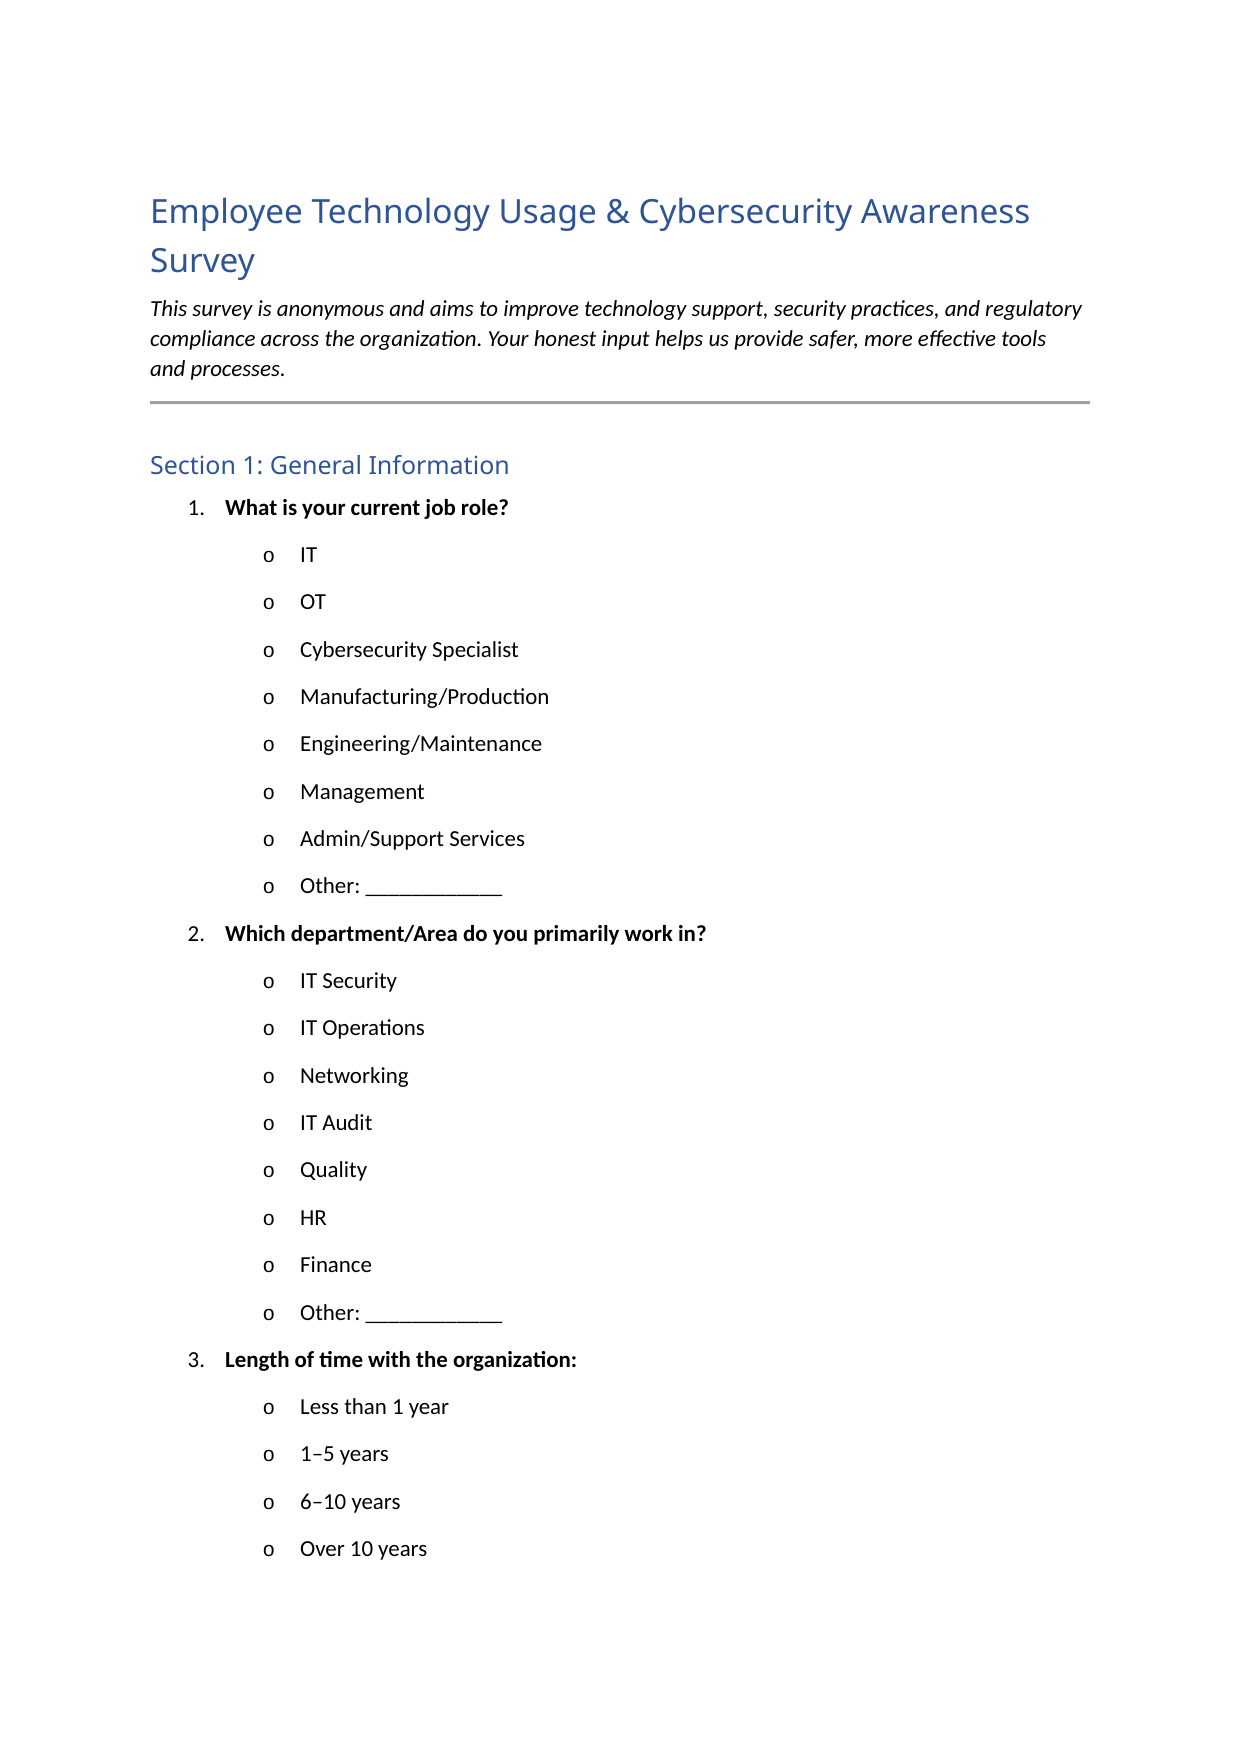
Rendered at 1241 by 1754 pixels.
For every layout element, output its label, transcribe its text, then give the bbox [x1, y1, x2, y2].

list IT [262, 540, 1090, 568]
list 6–10 years [262, 1487, 1090, 1515]
list Other: ____________ [262, 1298, 1090, 1326]
list Less than 1 year [262, 1392, 1090, 1421]
list HR [262, 1203, 1090, 1231]
list Admin/Support Services [262, 824, 1090, 853]
list IT Operations [262, 1013, 1090, 1042]
list Other: ____________ [262, 872, 1090, 900]
list IT Security [262, 966, 1090, 994]
text This survey is anonymous and aims to improve technology support, security practices, and regulatory compliance across the organization. Your honest input helps us provide safer, more effective tools and processes. [150, 294, 1090, 382]
list Length of time with the organization: [187, 1345, 1090, 1373]
list Which department/Area do you primarily work in? [187, 919, 1090, 947]
subtitle Employee Technology Usage & Cybersecurity Awareness Survey [150, 187, 1090, 282]
list Cybersecurity Specialist [262, 635, 1090, 663]
list Over 10 years [262, 1534, 1090, 1563]
list Manufacturing/Production [262, 682, 1090, 711]
list Engineering/Maintenance [262, 729, 1090, 758]
list Networking [262, 1061, 1090, 1089]
subtitle Section 1: General Information [150, 448, 1090, 482]
list Management [262, 777, 1090, 805]
list Finance [262, 1250, 1090, 1279]
list Quality [262, 1156, 1090, 1184]
list OT [262, 587, 1090, 616]
list 1–5 years [262, 1439, 1090, 1468]
list What is your current job role? [187, 493, 1090, 521]
list IT Audit [262, 1108, 1090, 1137]
